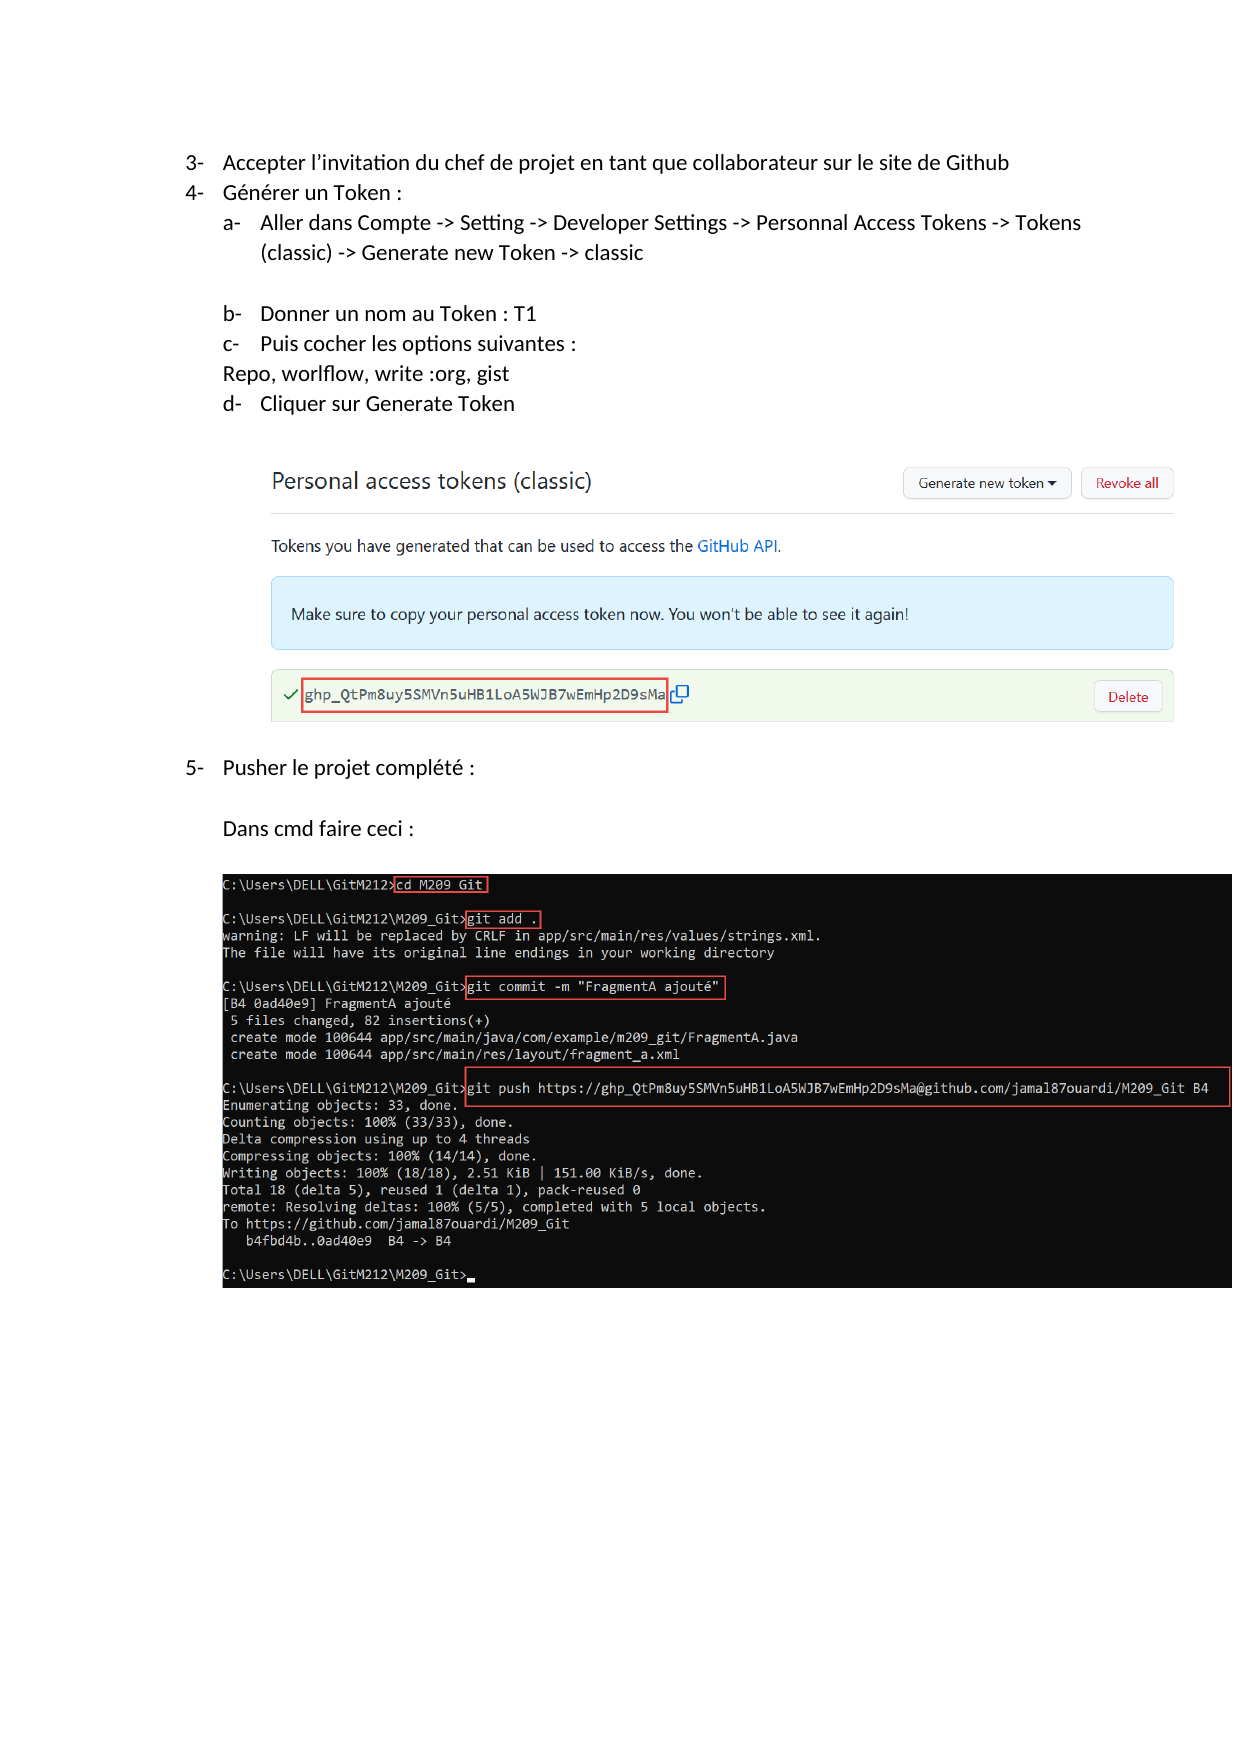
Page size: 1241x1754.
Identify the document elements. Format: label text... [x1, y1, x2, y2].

list Repo, worlflow, write :org, gist [223, 359, 1093, 387]
list Dans cmd faire ceci : [223, 814, 1093, 842]
list Puis cocher les options suivantes : [223, 329, 1093, 357]
picture [222, 874, 1232, 1288]
list Aller dans Compte -> Setting -> Developer Settings -> Personnal Access Tokens -> Tokens (classic) -> Generate new Token -> classic [223, 208, 1093, 266]
list Cliquer sur Generate Token [223, 389, 1093, 417]
list Générer un Token : [185, 178, 1093, 206]
list Accepter l’invitation du chef de projet en tant que collaborateur sur le site de Github [185, 148, 1093, 176]
list Pusher le projet complété : [185, 753, 1093, 782]
picture [260, 449, 1205, 722]
list Donner un nom au Token : T1 [223, 299, 1093, 327]
